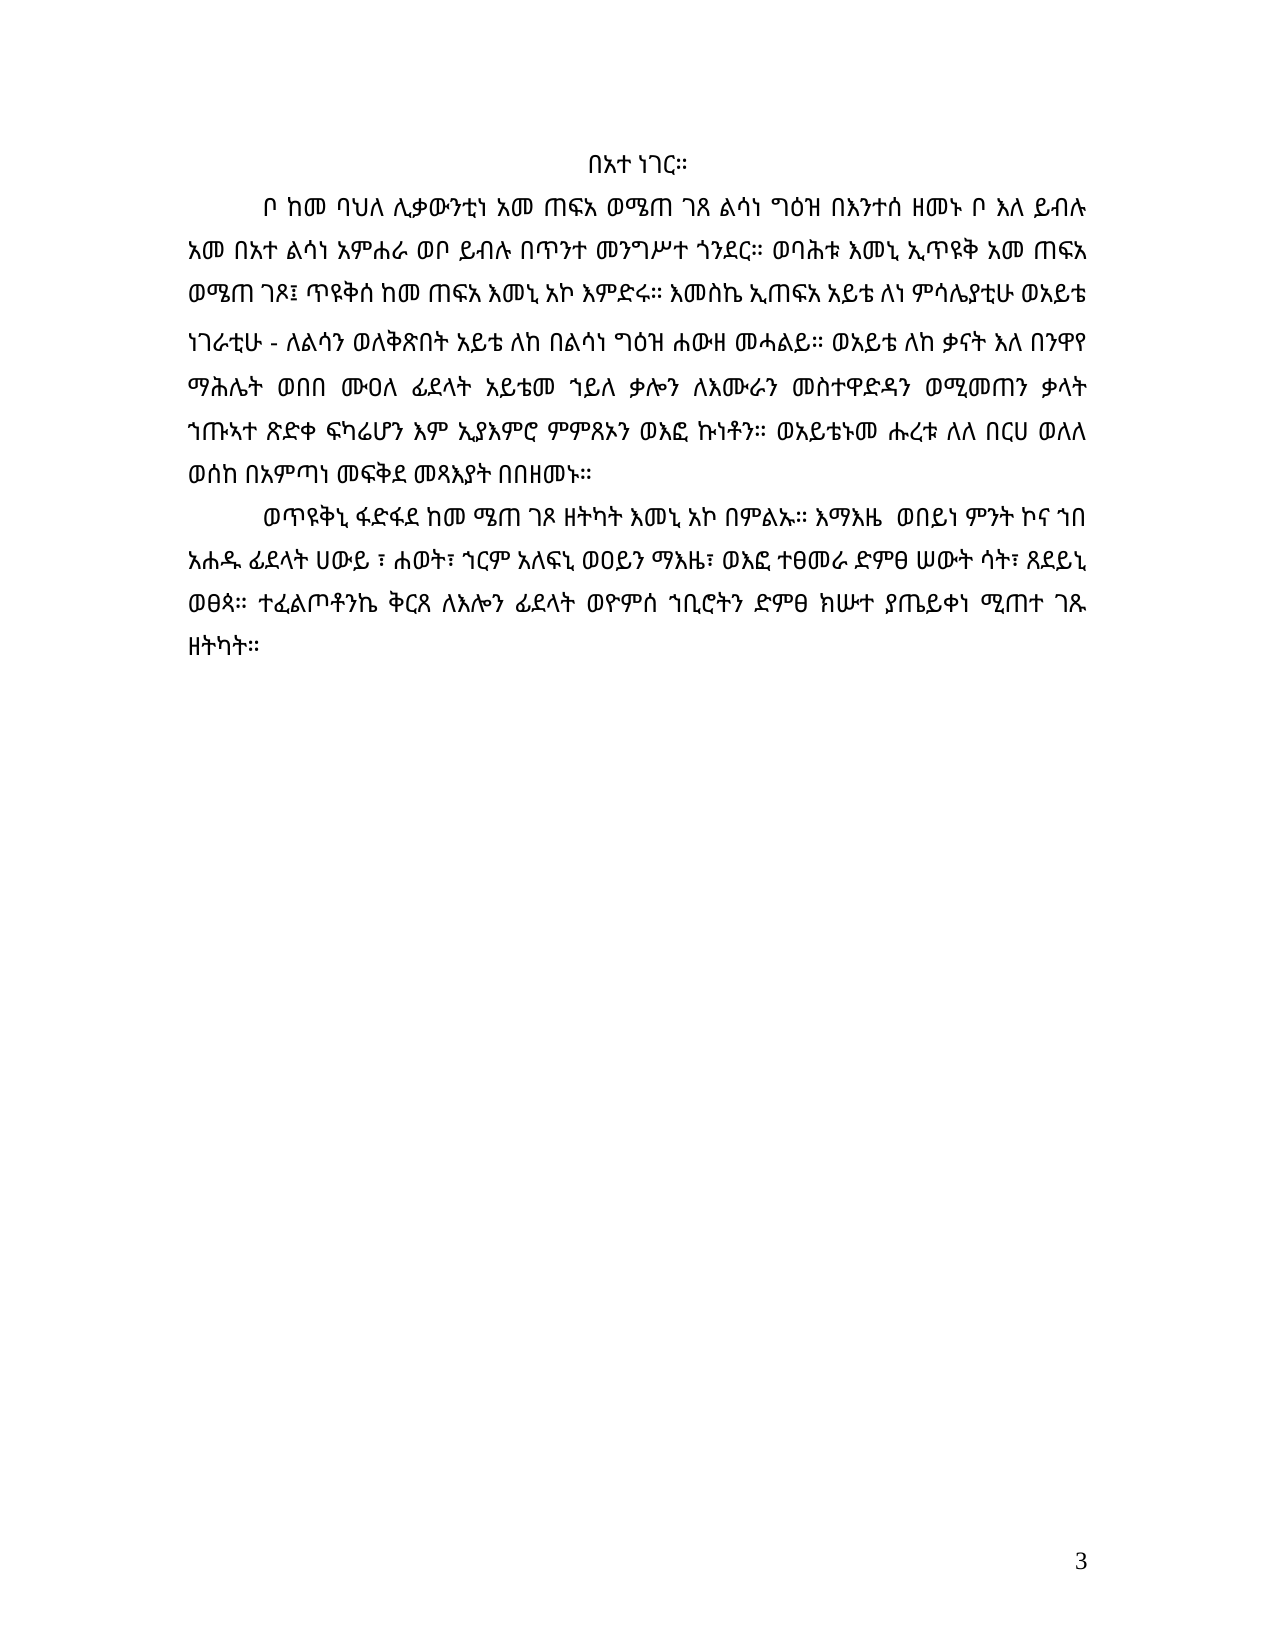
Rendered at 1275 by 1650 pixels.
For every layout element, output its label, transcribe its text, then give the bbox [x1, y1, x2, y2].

text ወጥዩቅኒ ፋድፋደ ከመ ሜጠ ገጾ ዘትካት እመኒ አኮ በምልኡ። እማእዜ ወበይነ ምንት ኮና ኀበ አሐዱ ፊደላት ሀውይ ፣ ሐወት፣ ኀርም አለፍኒ ወዐይን ማእዜ፣ ወእፎ ተፀመራ ድምፀ ሠውት ሳት፣ ጸደይኒ ወፀጳ። ተፈልጦቶንኬ ቅርጸ ለእሎን ፊደላት ወዮምሰ ኀቢሮትን ድምፀ ክሡተ ያጤይቀነ ሚጠተ ገጹ ዘትካት። [187, 503, 1087, 661]
text በአተ ነገር። [187, 150, 1087, 179]
text ቦ ከመ ባህለ ሊቃውንቲነ አመ ጠፍአ ወሜጠ ገጸ ልሳነ ግዕዝ በእንተሰ ዘመኑ ቦ እለ ይብሉ አመ በአተ ልሳነ አምሐራ ወቦ ይብሉ በጥንተ መንግሥተ ጎንደር። ወባሕቱ እመኒ ኢጥዩቅ አመ ጠፍአ ወሜጠ ገጾ፤ ጥዩቅሰ ከመ ጠፍአ እመኒ አኮ እምድሩ። እመስኬ ኢጠፍአ አይቴ ለነ ምሳሌያቲሁ ወአይቴ ነገራቲሁ - ለልሳን ወለቅጽበት አይቴ ለከ በልሳነ ግዕዝ ሐውዘ መሓልይ። ወአይቴ ለከ ቃናት እለ በንዋየ ማሕሌት ወበበ ሙዐለ ፊደላት አይቴመ ኀይለ ቃሎን ለእሙራን መስተዋድዳን ወሚመጠን ቃላት ኀጡኣተ ጽድቀ ፍካሬሆን እም ኢያእምሮ ምምጸኦን ወእፎ ኩነቶን። ወአይቴኑመ ሑረቱ ለለ በርሀ ወለለ ወሰከ በአምጣነ መፍቅደ መጻእያት በበዘመኑ። [187, 193, 1087, 488]
